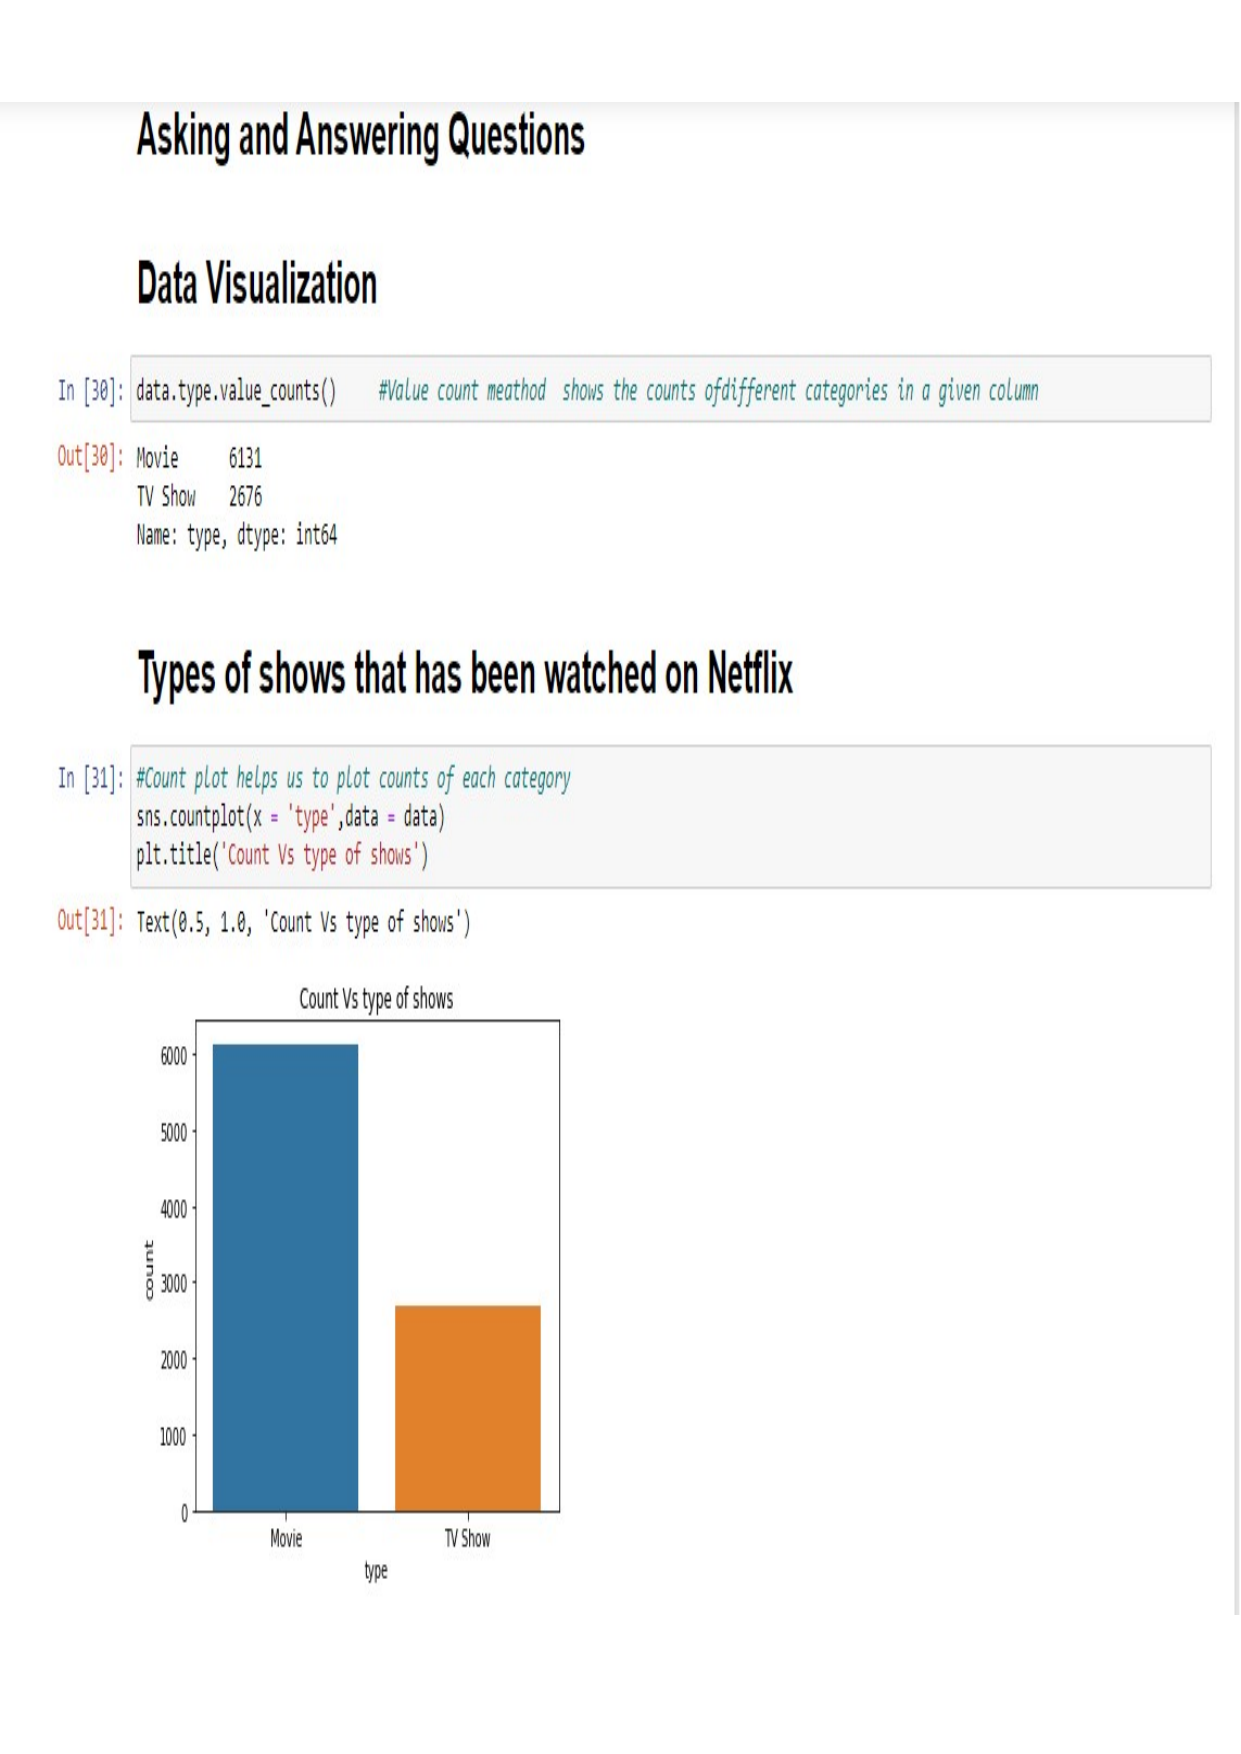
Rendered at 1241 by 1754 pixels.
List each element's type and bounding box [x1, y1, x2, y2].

picture [0, 102, 1240, 1615]
